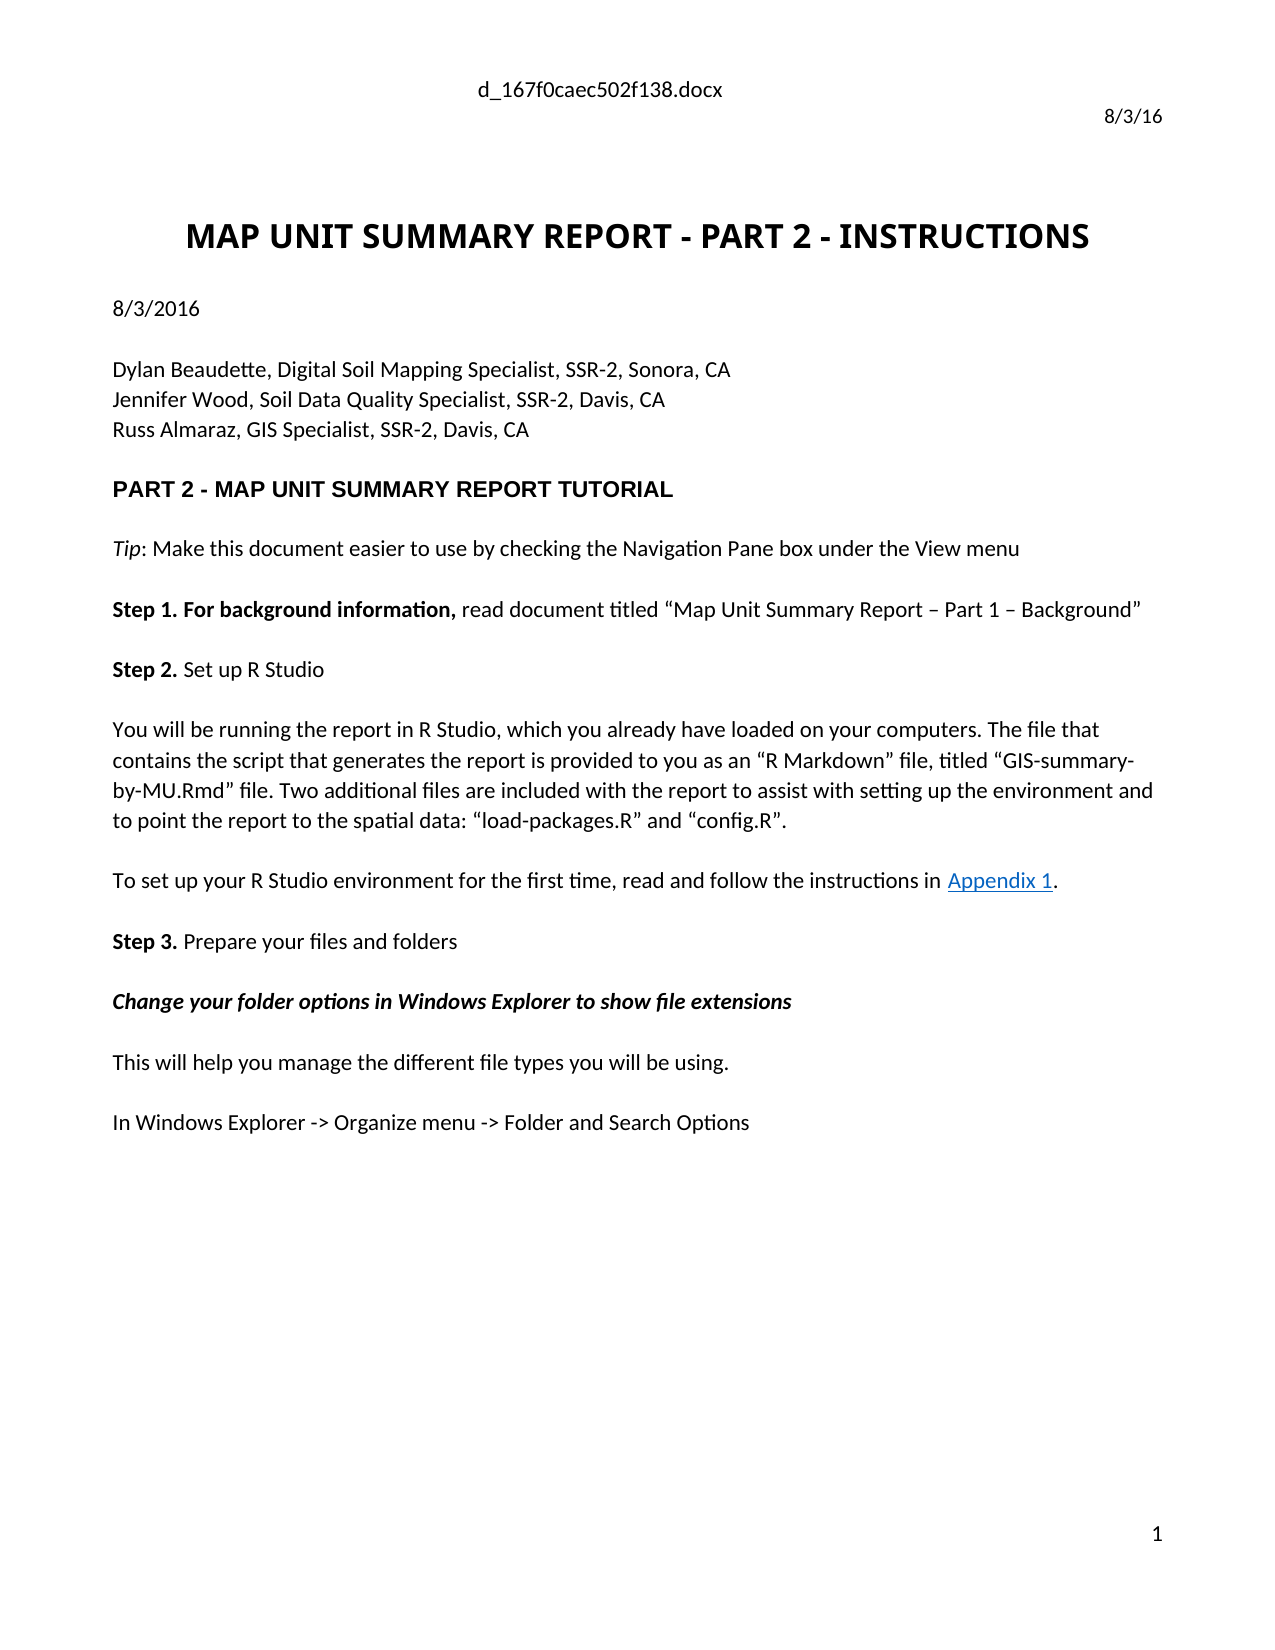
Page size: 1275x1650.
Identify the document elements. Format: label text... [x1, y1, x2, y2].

subtitle Step 3. Prepare your files and folders [112, 927, 1162, 955]
text Jennifer Wood, Soil Data Quality Specialist, SSR-2, Davis, CA [112, 385, 1162, 413]
list You will be running the report in R Studio, which you already have loaded on your computers. The file that contains the script that generates the report is provided to you as an “R Markdown” file, titled “GIS-summary-by-MU.Rmd” file. Two additional files are included with the report to assist with setting up the environment and to point the report to the spatial data: “load-packages.R” and “config.R”. [112, 716, 1162, 834]
subtitle Change your folder options in Windows Explorer to show file extensions [112, 987, 1162, 1015]
text 8/3/2016 [112, 294, 1162, 322]
text Russ Almaraz, GIS Specialist, SSR-2, Davis, CA [112, 415, 1162, 443]
title MAP UNIT SUMMARY REPORT - PART 2 - INSTRUCTIONS [112, 212, 1162, 258]
text This will help you manage the different file types you will be using. [112, 1048, 1162, 1076]
text In Windows Explorer -> Organize menu -> Folder and Search Options [112, 1108, 1162, 1136]
subtitle PART 2 - MAP UNIT SUMMARY REPORT TUTORIAL [112, 476, 1162, 502]
list To set up your R Studio environment for the first time, read and follow the instructions in Appendix 1. [112, 867, 1162, 894]
subtitle Step 1. For background information, read document titled “Map Unit Summary Report – Part 1 – Background” [112, 595, 1162, 623]
text Dylan Beaudette, Digital Soil Mapping Specialist, SSR-2, Sonora, CA [112, 355, 1162, 383]
subtitle Step 2. Set up R Studio [112, 655, 1162, 683]
text Tip: Make this document easier to use by checking the Navigation Pane box under the View menu [112, 534, 1162, 562]
